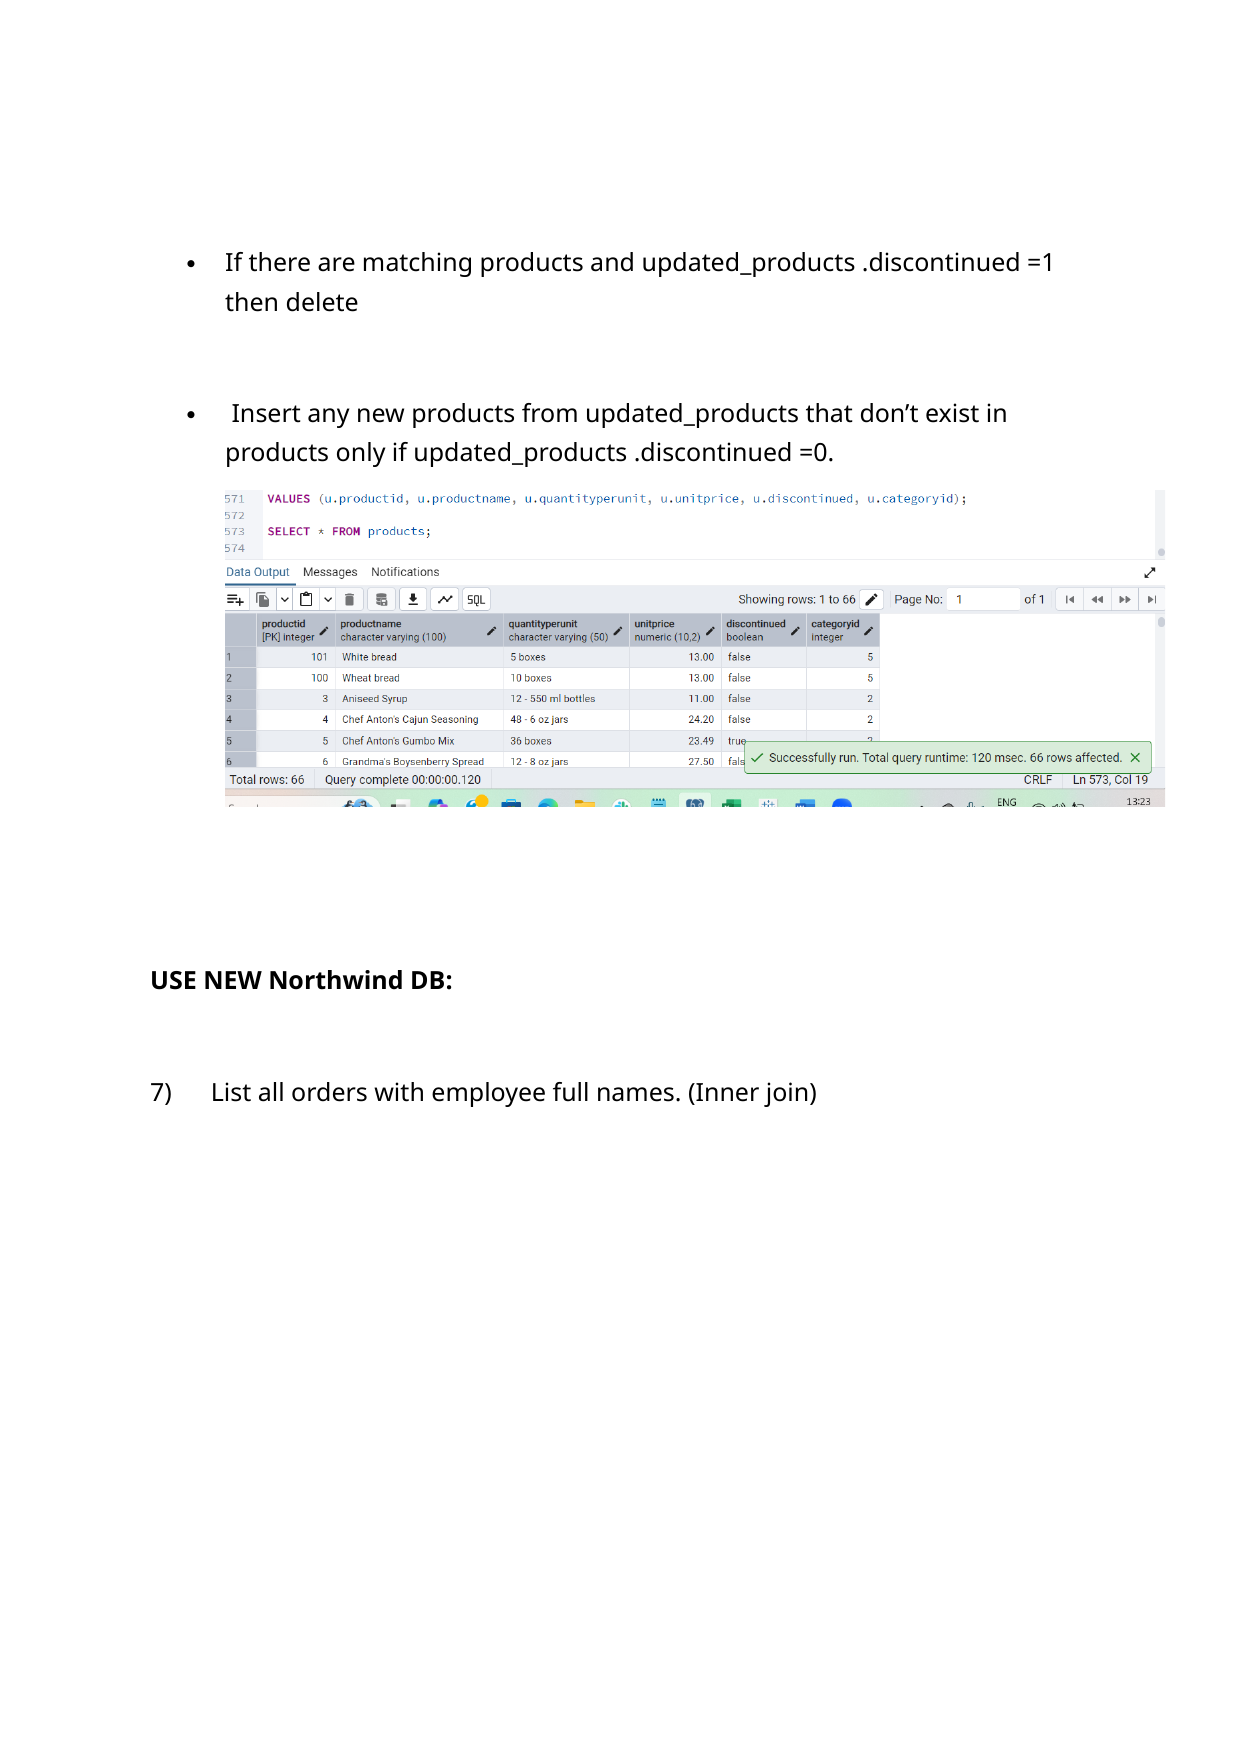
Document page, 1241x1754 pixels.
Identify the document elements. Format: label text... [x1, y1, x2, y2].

text USE NEW Northwind DB: [150, 963, 1090, 997]
text 7) List all orders with employee full names. (Inner join) [150, 1074, 1090, 1108]
list Insert any new products from updated_products that don’t exist in products only if updated_products .discontinued =0. [187, 396, 1090, 469]
list If there are matching products and updated_products .discontinued =1 then delete [187, 245, 1090, 318]
picture [225, 490, 1166, 807]
